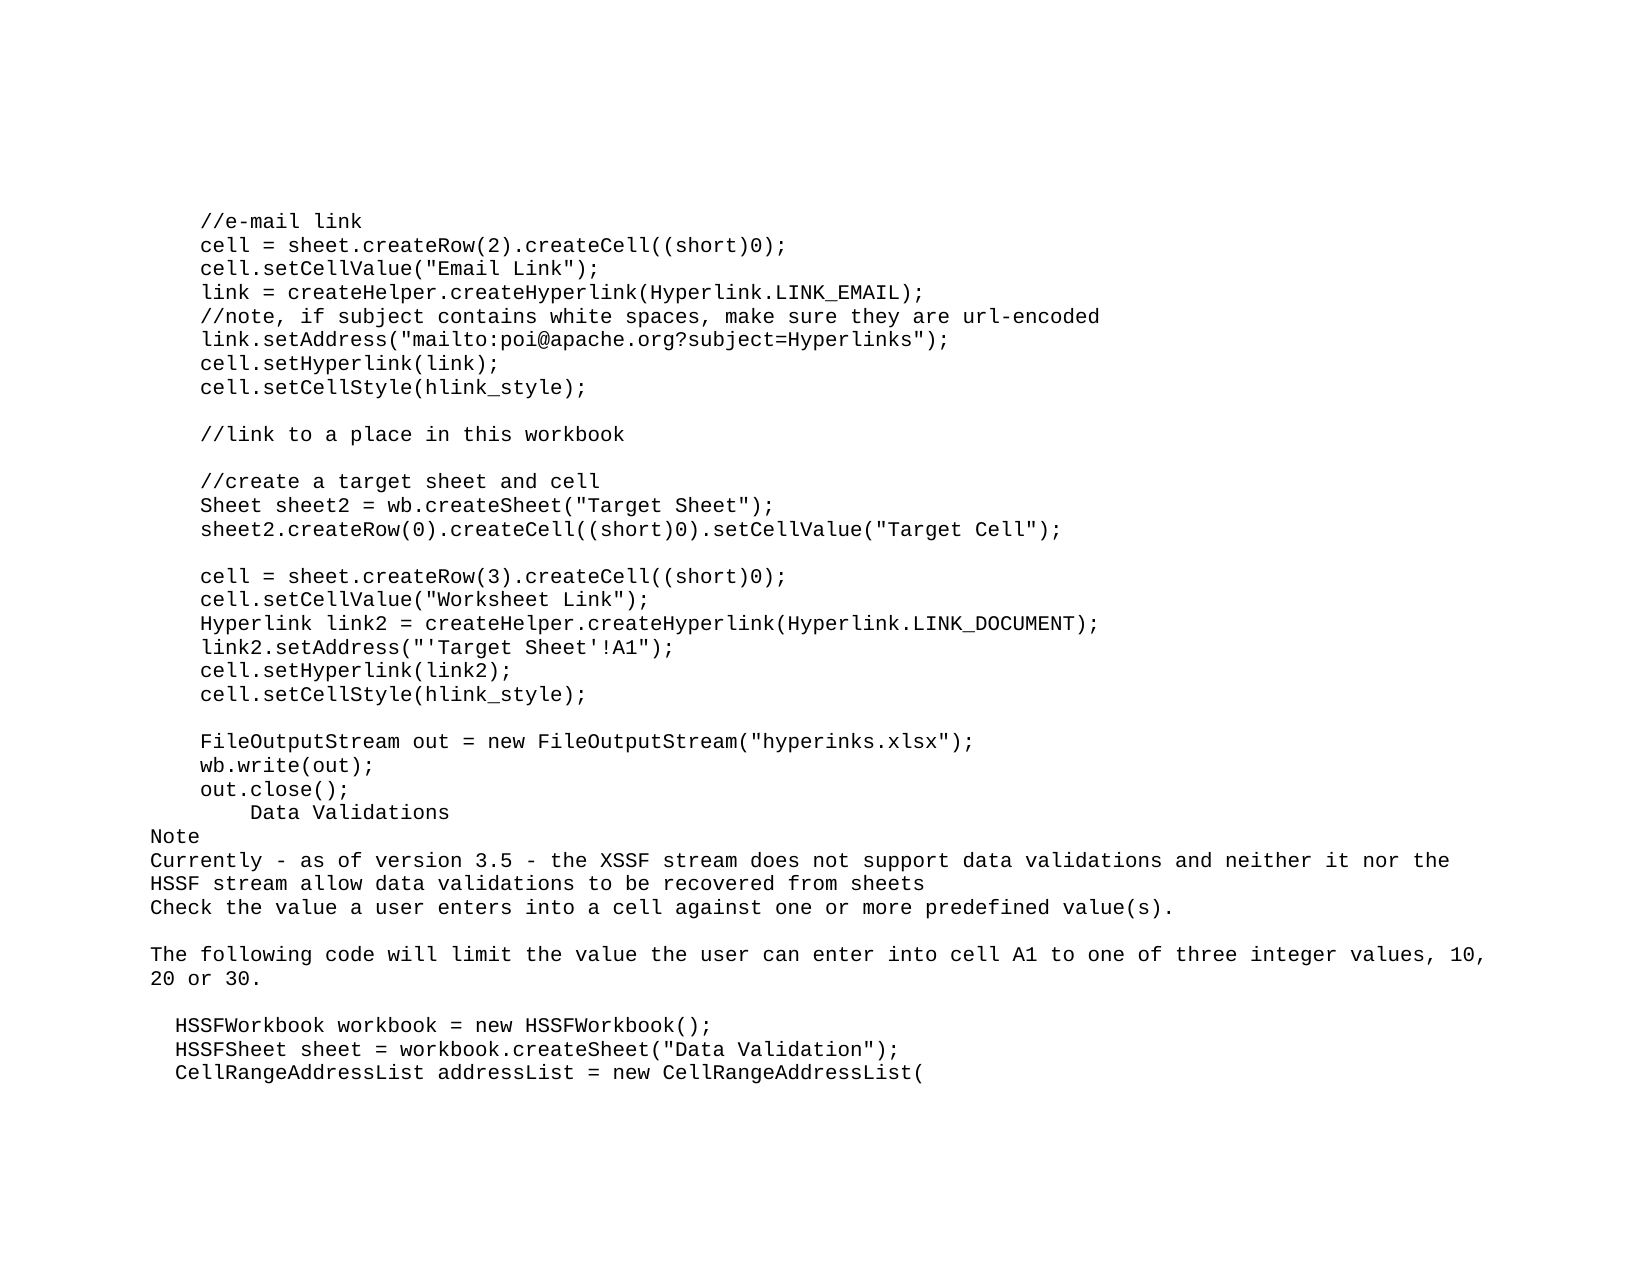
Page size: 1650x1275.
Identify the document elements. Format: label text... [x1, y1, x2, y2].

text //link to a place in this workbook [150, 424, 1500, 448]
text Hyperlink link2 = createHelper.createHyperlink(Hyperlink.LINK_DOCUMENT); [150, 613, 1500, 637]
text link = createHelper.createHyperlink(Hyperlink.LINK_EMAIL); [150, 282, 1500, 306]
text //note, if subject contains white spaces, make sure they are url-encoded [150, 306, 1500, 329]
text link2.setAddress("'Target Sheet'!A1"); [150, 637, 1500, 660]
text out.close(); [150, 779, 1500, 802]
text HSSFSheet sheet = workbook.createSheet("Data Validation"); [150, 1039, 1500, 1062]
text //e-mail link [150, 211, 1500, 235]
text cell.setCellStyle(hlink_style); [150, 684, 1500, 708]
text wb.write(out); [150, 755, 1500, 779]
text cell.setCellValue("Worksheet Link"); [150, 589, 1500, 613]
text The following code will limit the value the user can enter into cell A1 to one of three integer values, 10, 20 or 30. [150, 944, 1500, 991]
text HSSFWorkbook workbook = new HSSFWorkbook(); [150, 1015, 1500, 1039]
text CellRangeAddressList addressList = new CellRangeAddressList( [150, 1062, 1500, 1086]
text cell.setCellStyle(hlink_style); [150, 377, 1500, 400]
text cell.setCellValue("Email Link"); [150, 258, 1500, 282]
text link.setAddress("mailto:poi@apache.org?subject=Hyperlinks"); [150, 329, 1500, 353]
text Data Validations [150, 802, 1500, 826]
text cell.setHyperlink(link2); [150, 660, 1500, 684]
text FileOutputStream out = new FileOutputStream("hyperinks.xlsx"); [150, 731, 1500, 755]
text //create a target sheet and cell [150, 471, 1500, 495]
text Sheet sheet2 = wb.createSheet("Target Sheet"); [150, 495, 1500, 518]
text Note [150, 826, 1500, 849]
text cell.setHyperlink(link); [150, 353, 1500, 377]
text Currently - as of version 3.5 - the XSSF stream does not support data validations and neither it nor the HSSF stream allow data validations to be recovered from sheets [150, 849, 1500, 897]
text sheet2.createRow(0).createCell((short)0).setCellValue("Target Cell"); [150, 518, 1500, 542]
text cell = sheet.createRow(3).createCell((short)0); [150, 566, 1500, 589]
text cell = sheet.createRow(2).createCell((short)0); [150, 235, 1500, 258]
text Check the value a user enters into a cell against one or more predefined value(s). [150, 897, 1500, 921]
